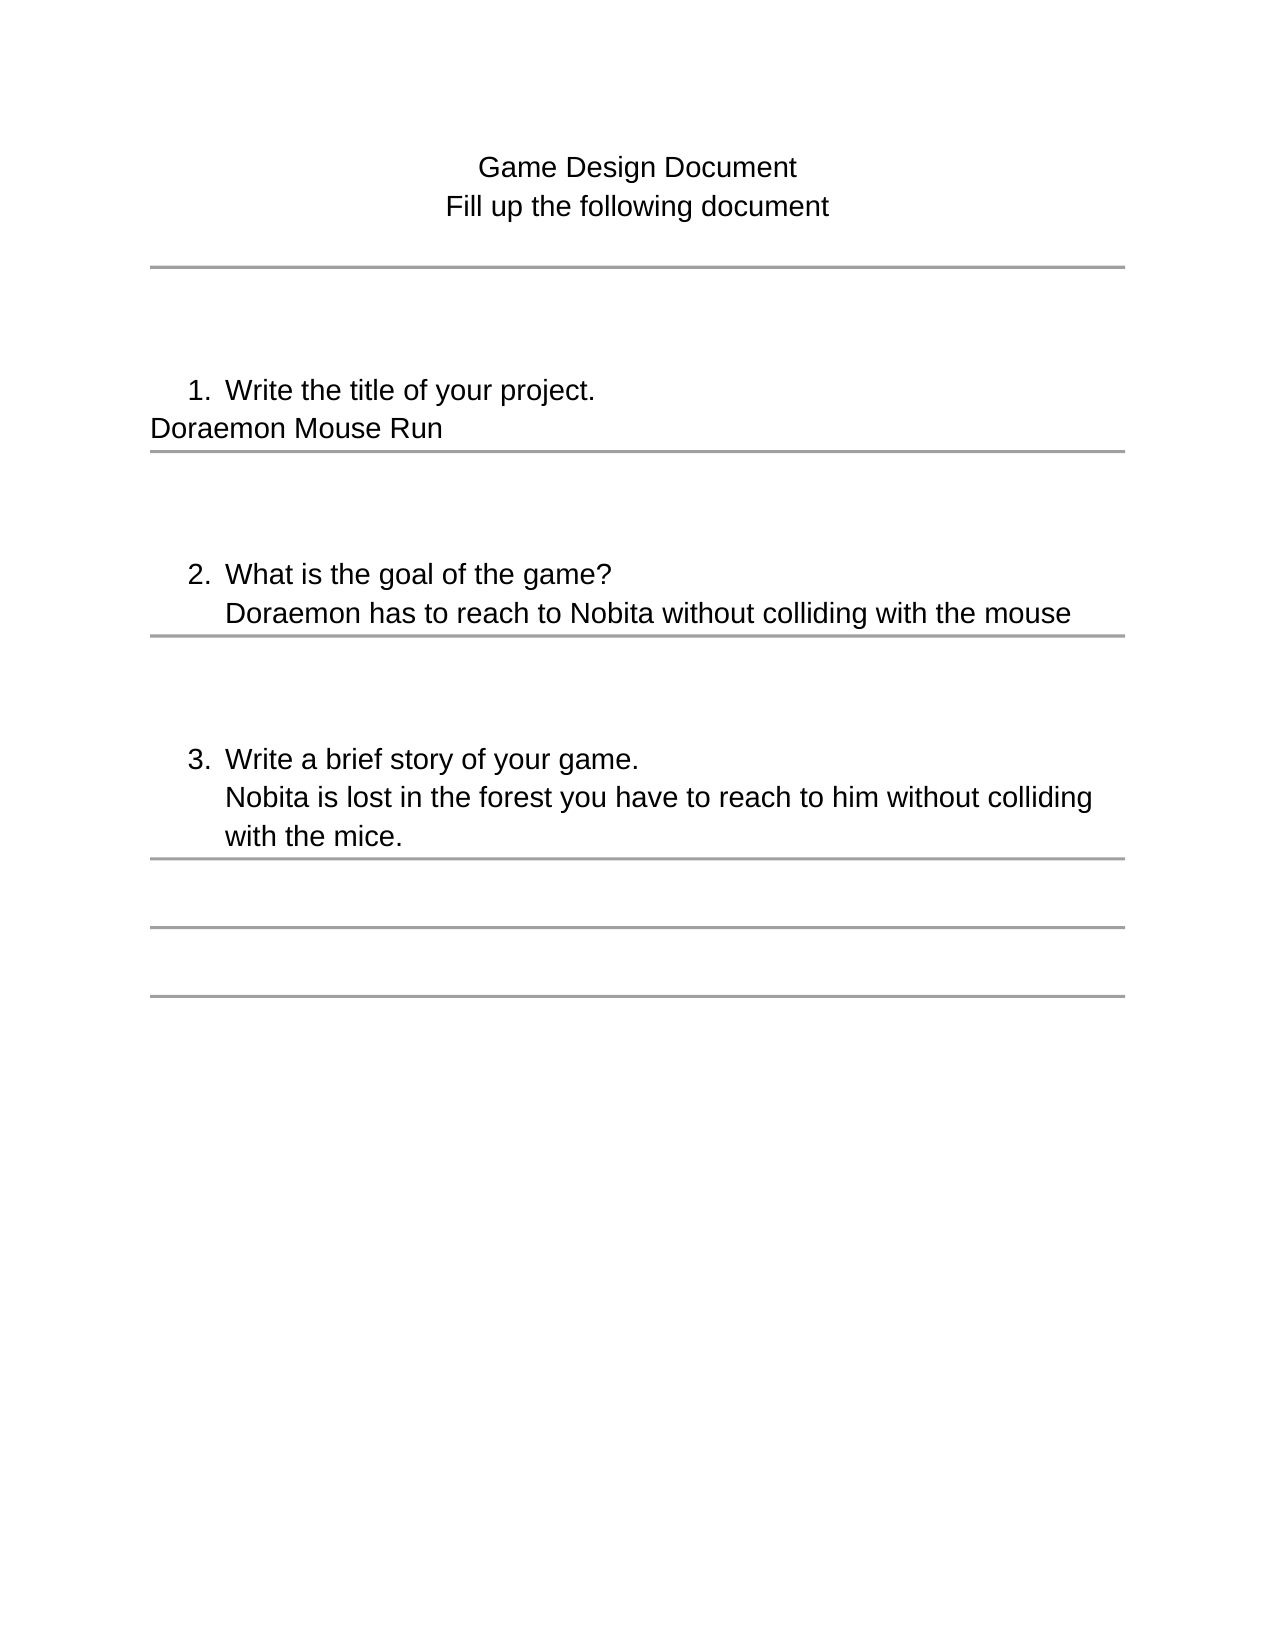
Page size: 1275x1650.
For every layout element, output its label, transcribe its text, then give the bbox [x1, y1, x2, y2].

text Fill up the following document [150, 188, 1125, 222]
list What is the goal of the game? [187, 557, 1125, 591]
text Doraemon has to reach to Nobita without colliding with the mouse [225, 596, 1125, 629]
text Doraemon Mouse Run [150, 411, 1125, 445]
list Write the title of your project. [187, 373, 1125, 406]
text Game Design Document [150, 150, 1125, 183]
text Nobita is lost in the forest you have to reach to him without colliding with the mice. [225, 780, 1125, 852]
list Write a brief story of your game. [187, 742, 1125, 775]
